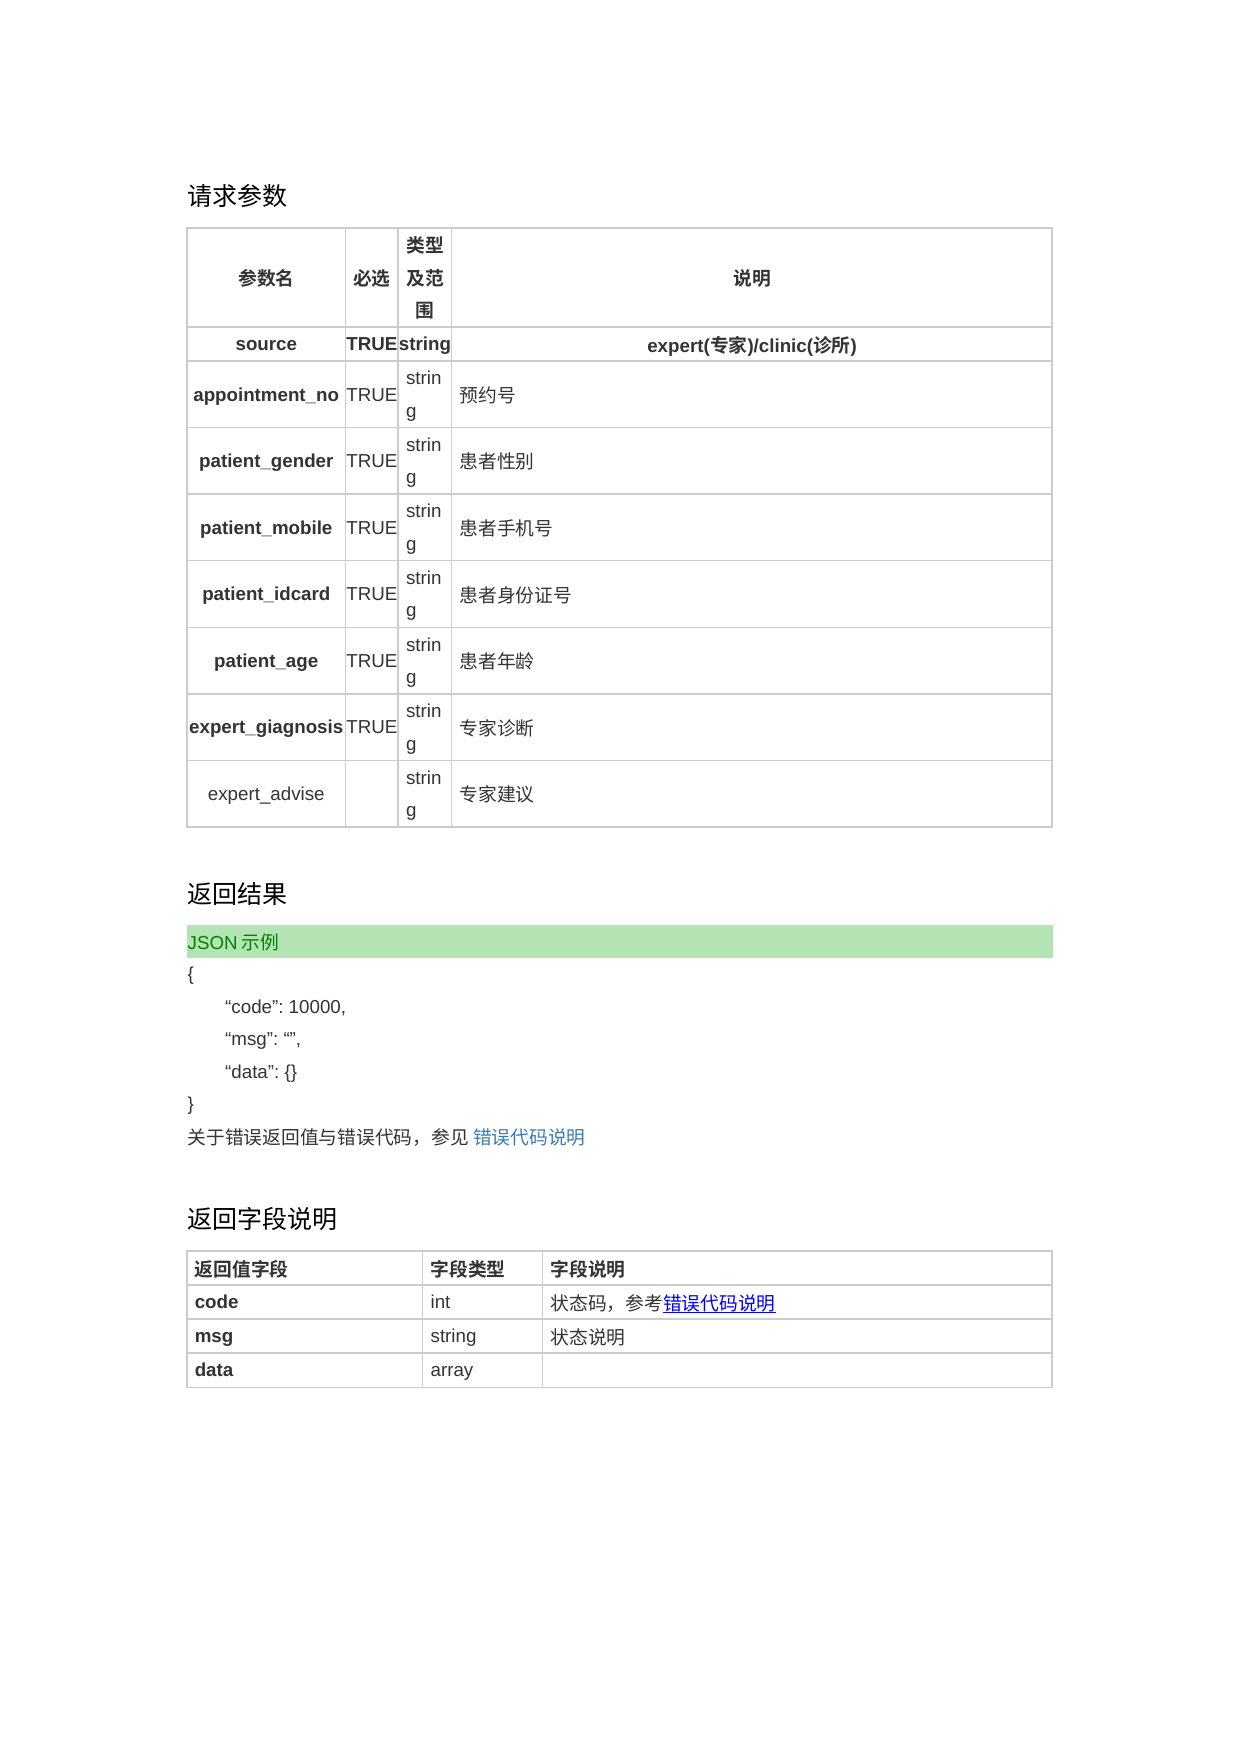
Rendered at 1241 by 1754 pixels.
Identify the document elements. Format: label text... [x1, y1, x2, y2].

table_cell 患者年龄 [452, 628, 1051, 693]
text } [187, 1088, 1053, 1120]
table_header 字段类型 [423, 1252, 542, 1284]
text 返回字段说明 [187, 1185, 1053, 1250]
table_cell TRUE [346, 561, 397, 626]
table_cell patient_gender [188, 428, 345, 493]
text 返回结果 [187, 860, 1053, 925]
table_cell source [188, 328, 345, 360]
table_cell code [188, 1286, 422, 1318]
table_header 字段说明 [543, 1252, 1051, 1284]
table_cell string [399, 695, 451, 759]
table_header 参数名 [188, 229, 345, 326]
table_header 类型及范围 [399, 229, 451, 326]
table_cell TRUE [346, 495, 397, 560]
table_cell expert(专家)/clinic(诊所) [452, 328, 1051, 360]
table_cell string [399, 761, 451, 826]
table_cell 患者身份证号 [452, 561, 1051, 626]
table_cell string [399, 362, 451, 427]
table_cell 预约号 [452, 362, 1051, 427]
table_cell 患者手机号 [452, 495, 1051, 560]
table_cell 专家诊断 [452, 695, 1051, 759]
table_cell string [399, 328, 451, 360]
table_header 说明 [452, 229, 1051, 326]
table_cell appointment_no [188, 362, 345, 427]
table_cell TRUE [346, 328, 397, 360]
text “msg”: “”, [187, 1023, 1053, 1055]
table_cell [543, 1354, 1051, 1386]
table_cell msg [188, 1320, 422, 1352]
table_cell patient_age [188, 628, 345, 693]
table_cell TRUE [346, 428, 397, 493]
table_cell expert_giagnosis [188, 695, 345, 759]
text JSON示例 [187, 925, 1053, 958]
table_cell TRUE [346, 628, 397, 693]
table_cell string [423, 1320, 542, 1352]
table_cell 患者性别 [452, 428, 1051, 493]
table_cell string [399, 561, 451, 626]
table_cell patient_idcard [188, 561, 345, 626]
table_cell 状态码，参考错误代码说明 [543, 1286, 1051, 1318]
table_cell array [423, 1354, 542, 1386]
table_cell patient_mobile [188, 495, 345, 560]
table_cell TRUE [346, 362, 397, 427]
text “code”: 10000, [187, 990, 1053, 1023]
text 请求参数 [187, 162, 1053, 227]
table_cell expert_advise [188, 761, 345, 826]
table_cell int [423, 1286, 542, 1318]
table_cell string [399, 495, 451, 560]
table_header 返回值字段 [188, 1252, 422, 1284]
table_cell string [399, 628, 451, 693]
table_cell TRUE [346, 695, 397, 759]
table_cell 专家建议 [452, 761, 1051, 826]
text 关于错误返回值与错误代码，参见 错误代码说明 [187, 1120, 1053, 1153]
text { [187, 958, 1053, 990]
table_cell 状态说明 [543, 1320, 1051, 1352]
table_cell data [188, 1354, 422, 1386]
table_cell string [399, 428, 451, 493]
table_cell [346, 761, 397, 826]
text “data”: {} [187, 1055, 1053, 1088]
table_header 必选 [346, 229, 397, 326]
